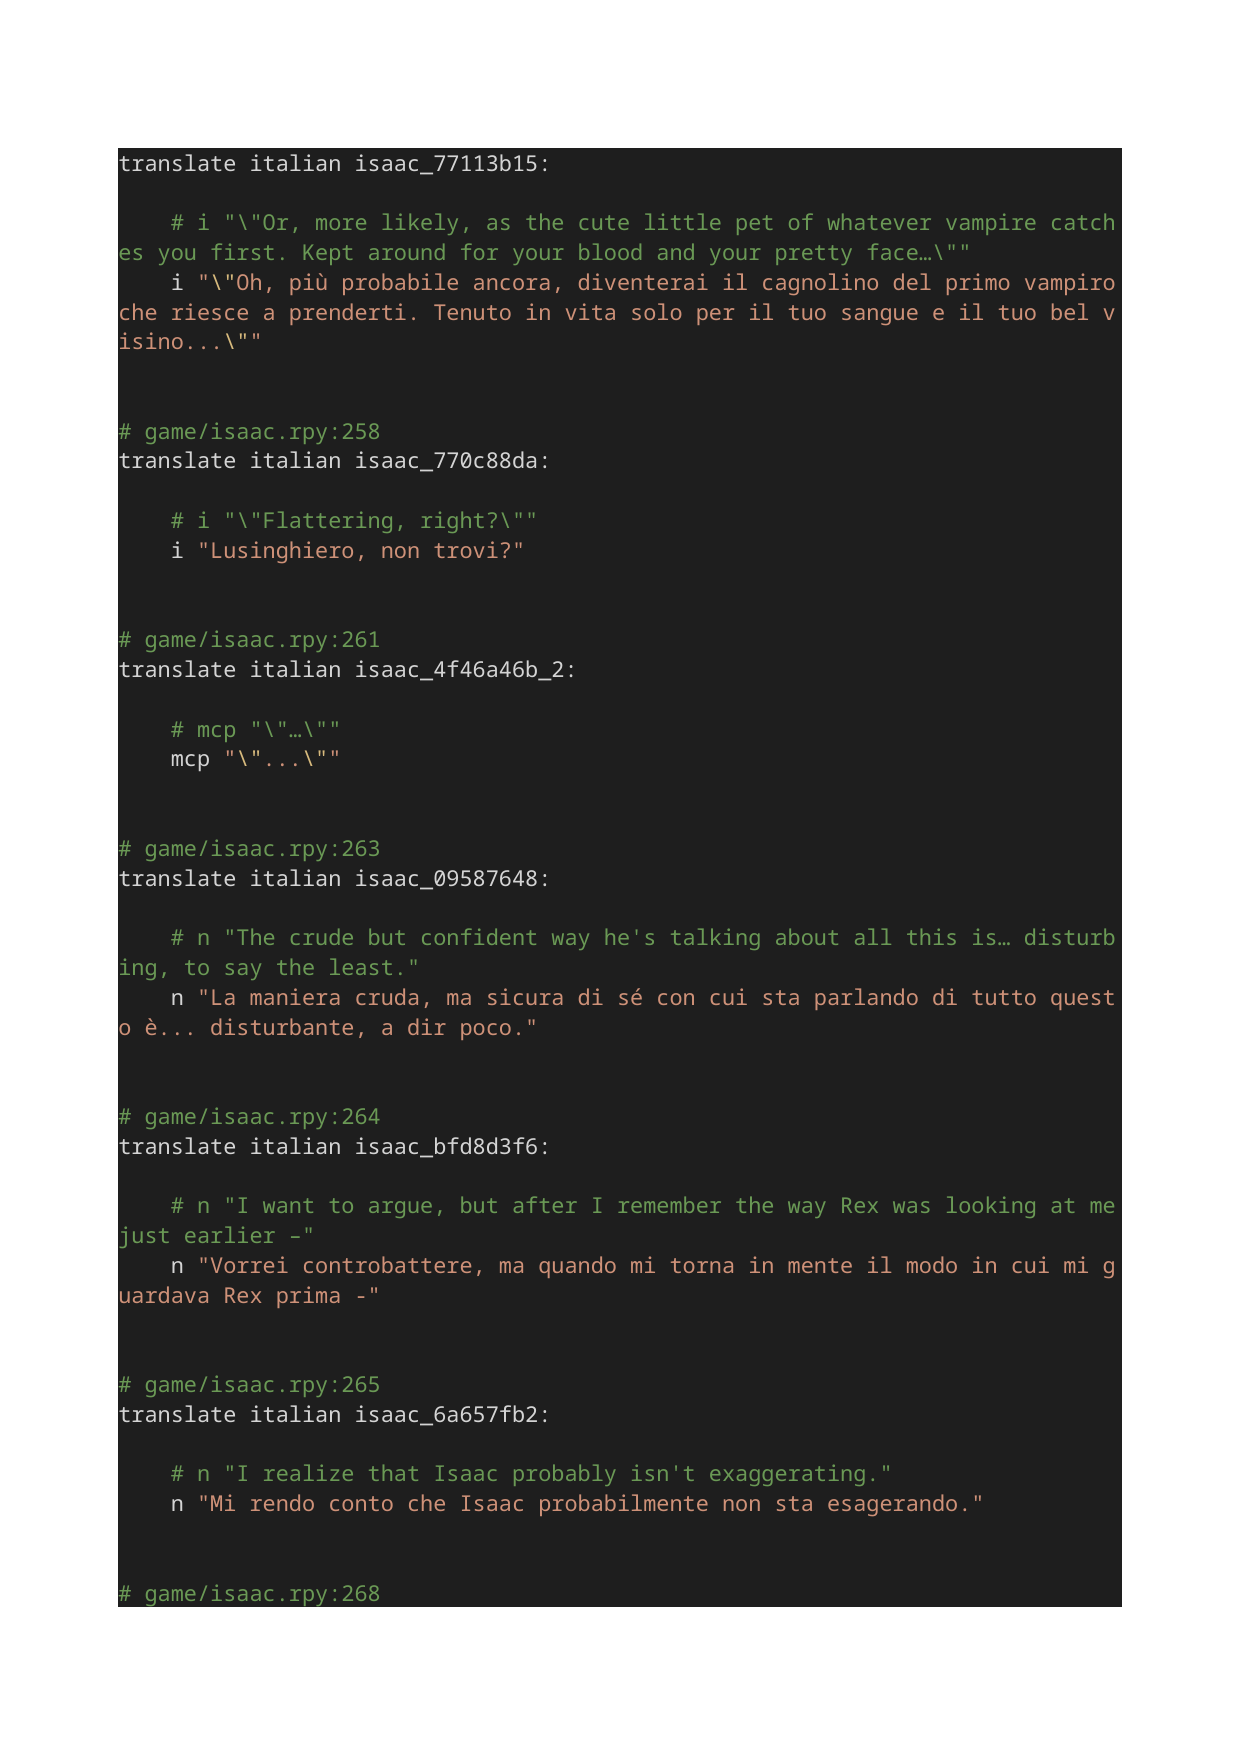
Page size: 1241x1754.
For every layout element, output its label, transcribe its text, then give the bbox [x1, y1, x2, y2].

text # i "\"Flattering, right?\"" [118, 505, 1122, 535]
text translate italian isaac_770c88da: [118, 446, 1122, 475]
text translate italian isaac_bfd8d3f6: [118, 1131, 1122, 1161]
text # game/isaac.rpy:261 [118, 624, 1122, 654]
text # game/isaac.rpy:268 [118, 1578, 1122, 1607]
text # game/isaac.rpy:258 [118, 416, 1122, 446]
text n "La maniera cruda, ma sicura di sé con cui sta parlando di tutto questo è... disturbante, a dir poco." [118, 982, 1122, 1041]
text translate italian isaac_6a657fb2: [118, 1399, 1122, 1429]
text i "Lusinghiero, non trovi?" [118, 535, 1122, 565]
text # mcp "\"…\"" [118, 714, 1122, 743]
text # game/isaac.rpy:265 [118, 1369, 1122, 1399]
text # game/isaac.rpy:263 [118, 833, 1122, 863]
text i "\"Oh, più probabile ancora, diventerai il cagnolino del primo vampiro che riesce a prenderti. Tenuto in vita solo per il tuo sangue e il tuo bel visino...\"" [118, 267, 1122, 356]
text # i "\"Or, more likely, as the cute little pet of whatever vampire catches you first. Kept around for your blood and your pretty face…\"" [118, 207, 1122, 267]
text translate italian isaac_4f46a46b_2: [118, 654, 1122, 684]
text n "Vorrei controbattere, ma quando mi torna in mente il modo in cui mi guardava Rex prima -" [118, 1250, 1122, 1309]
text # game/isaac.rpy:264 [118, 1101, 1122, 1131]
text # n "I realize that Isaac probably isn't exaggerating." [118, 1458, 1122, 1488]
text # n "I want to argue, but after I remember the way Rex was looking at me just earlier –" [118, 1190, 1122, 1250]
text translate italian isaac_77113b15: [118, 148, 1122, 177]
text mcp "\"...\"" [118, 743, 1122, 773]
text translate italian isaac_09587648: [118, 863, 1122, 892]
text # n "The crude but confident way he's talking about all this is… disturbing, to say the least." [118, 922, 1122, 982]
text n "Mi rendo conto che Isaac probabilmente non sta esagerando." [118, 1488, 1122, 1518]
